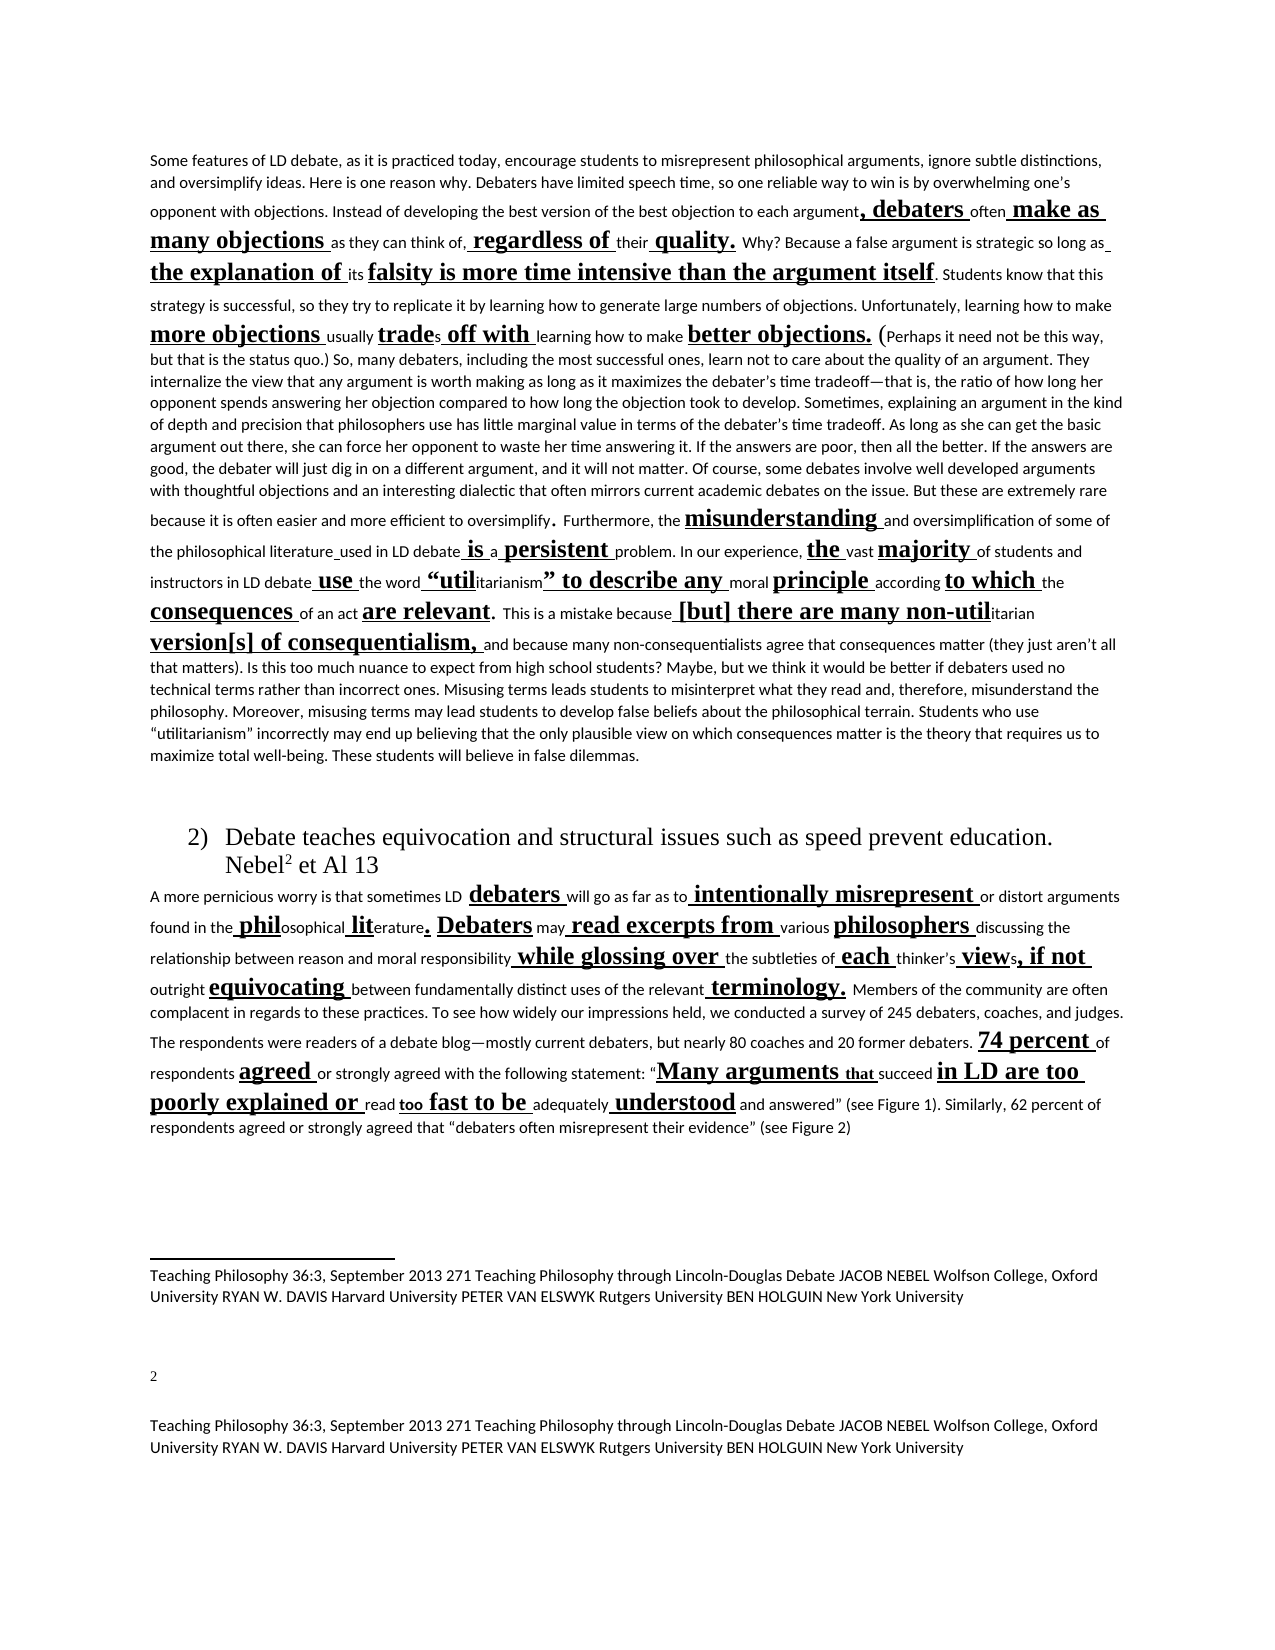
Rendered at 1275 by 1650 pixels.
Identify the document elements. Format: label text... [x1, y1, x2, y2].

list Debate teaches equivocation and structural issues such as speed prevent education. Nebel et Al 13 [187, 822, 1125, 879]
text A more pernicious worry is that sometimes LD debaters will go as far as to intentionally misrepresent or distort arguments found in the philosophical literature. Debaters may read excerpts from various philosophers discussing the relationship between reason and moral responsibility while glossing over the subtleties of each thinker’s views, if not outright equivocating between fundamentally distinct uses of the relevant terminology. Members of the community are often complacent in regards to these practices. To see how widely our impressions held, we conducted a survey of 245 debaters, coaches, and judges. The respondents were readers of a debate blog—mostly current debaters, but nearly 80 coaches and 20 former debaters. 74 percent of respondents agreed or strongly agreed with the following statement: “Many arguments that succeed in LD are too poorly explained or read too fast to be adequately understood and answered” (see Figure 1). Similarly, 62 percent of respondents agreed or strongly agreed that “debaters often misrepresent their evidence” (see Figure 2) [150, 879, 1125, 1138]
text Some features of LD debate, as it is practiced today, encourage students to misrepresent philosophical arguments, ignore subtle distinctions, and oversimplify ideas. Here is one reason why. Debaters have limited speech time, so one reliable way to win is by overwhelming one’s opponent with objections. Instead of developing the best version of the best objection to each argument, debaters often make as many objections as they can think of, regardless of their quality. Why? Because a false argument is strategic so long as the explanation of its falsity is more time intensive than the argument itself. Students know that this strategy is successful, so they try to replicate it by learning how to generate large numbers of objections. Unfortunately, learning how to make more objections usually trades off with learning how to make better objections. (Perhaps it need not be this way, but that is the status quo.) So, many debaters, including the most successful ones, learn not to care about the quality of an argument. They internalize the view that any argument is worth making as long as it maximizes the debater’s time tradeoff—that is, the ratio of how long her opponent spends answering her objection compared to how long the objection took to develop. Sometimes, explaining an argument in the kind of depth and precision that philosophers use has little marginal value in terms of the debater’s time tradeoff. As long as she can get the basic argument out there, she can force her opponent to waste her time answering it. If the answers are poor, then all the better. If the answers are good, the debater will just dig in on a different argument, and it will not matter. Of course, some debates involve well developed arguments with thoughtful objections and an interesting dialectic that often mirrors current academic debates on the issue. But these are extremely rare because it is often easier and more efficient to oversimplify. Furthermore, the misunderstanding and oversimplification of some of the philosophical literature used in LD debate is a persistent problem. In our experience, the vast majority of students and instructors in LD debate use the word “utilitarianism” to describe any moral principle according to which the consequences of an act are relevant. This is a mistake because [but] there are many non-utilitarian version[s] of consequentialism, and because many non-consequentialists agree that consequences matter (they just aren’t all that matters). Is this too much nuance to expect from high school students? Maybe, but we think it would be better if debaters used no technical terms rather than incorrect ones. Misusing terms leads students to misinterpret what they read and, therefore, misunderstand the philosophy. Moreover, misusing terms may lead students to develop false beliefs about the philosophical terrain. Students who use “utilitarianism” incorrectly may end up believing that the only plausible view on which consequences matter is the theory that requires us to maximize total well-being. These students will believe in false dilemmas. [150, 150, 1125, 765]
